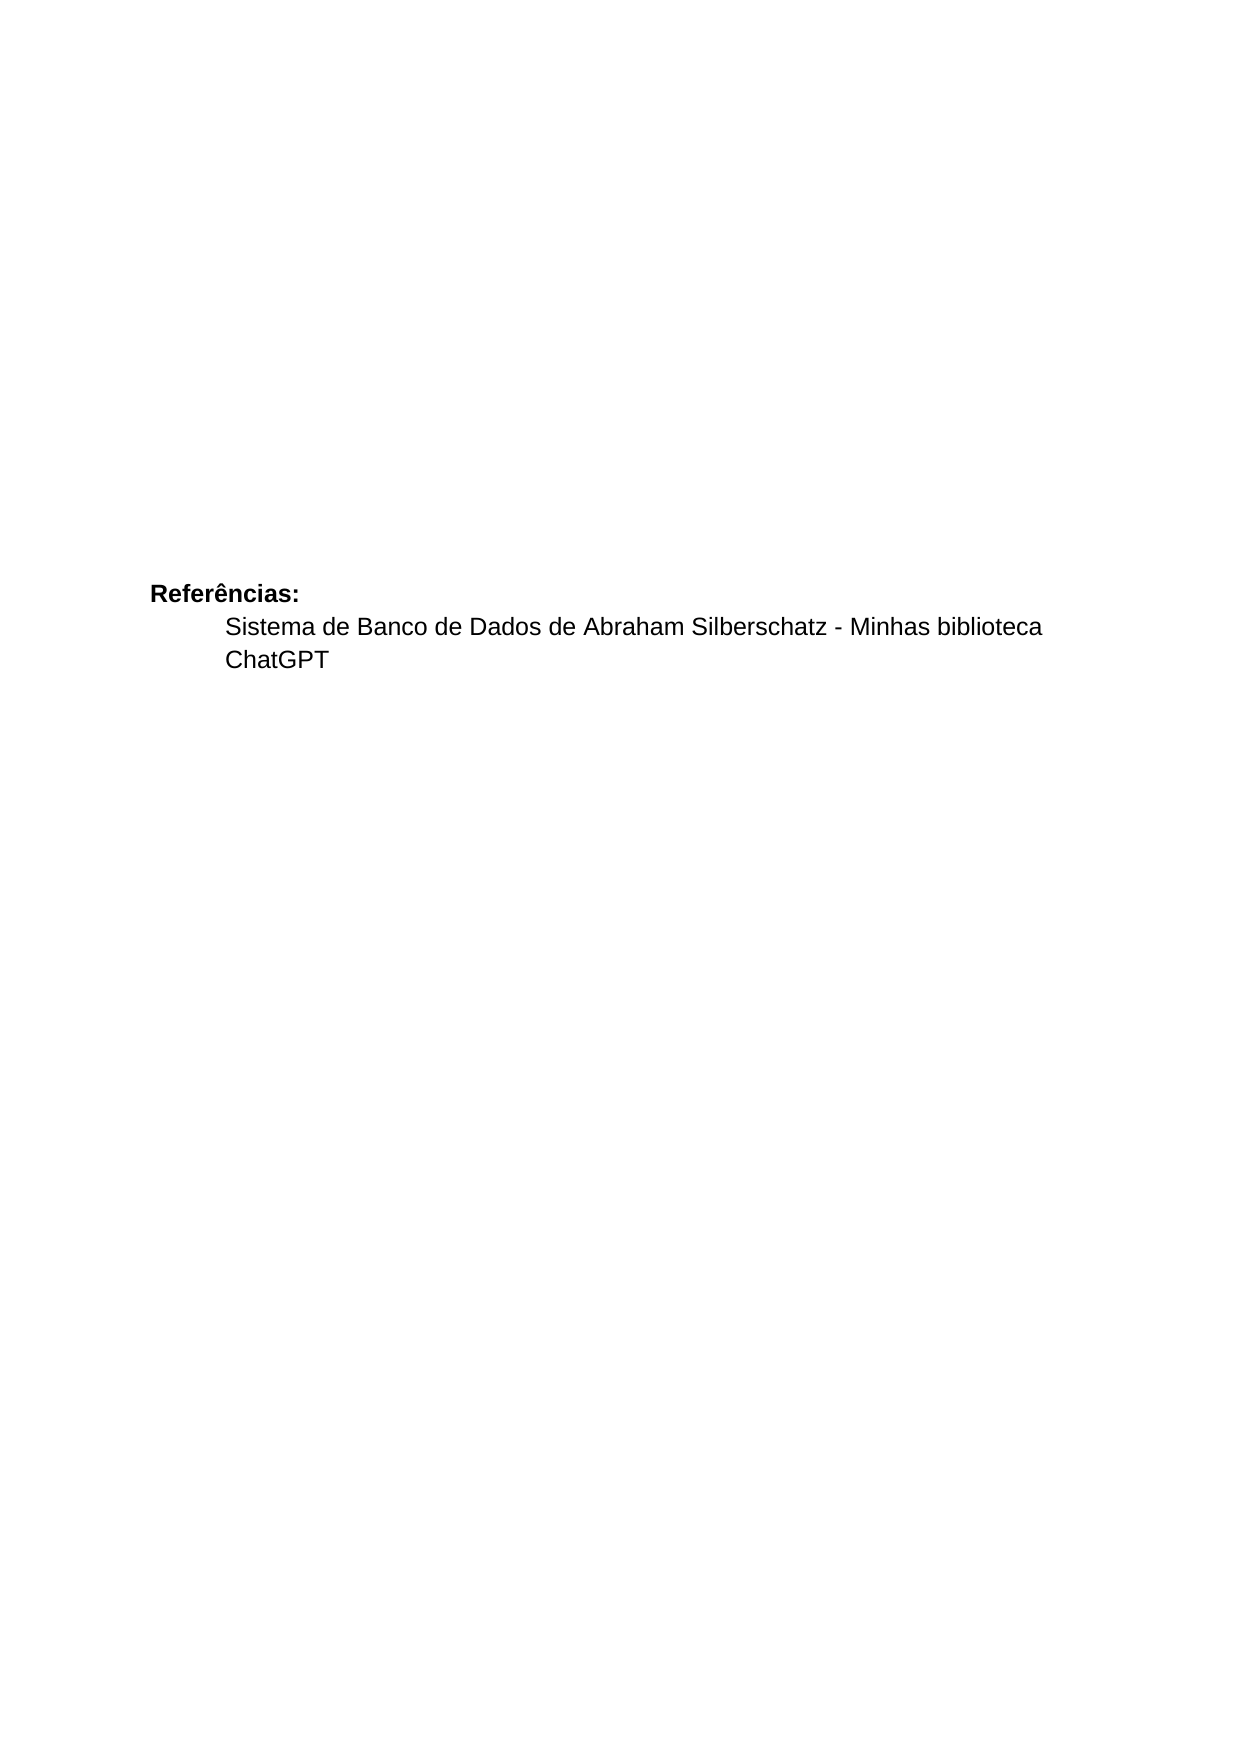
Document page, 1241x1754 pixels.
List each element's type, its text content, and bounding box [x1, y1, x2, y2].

text Referências: [150, 579, 1090, 608]
text ChatGPT [150, 645, 1090, 674]
text Sistema de Banco de Dados de Abraham Silberschatz - Minhas biblioteca [150, 612, 1090, 641]
